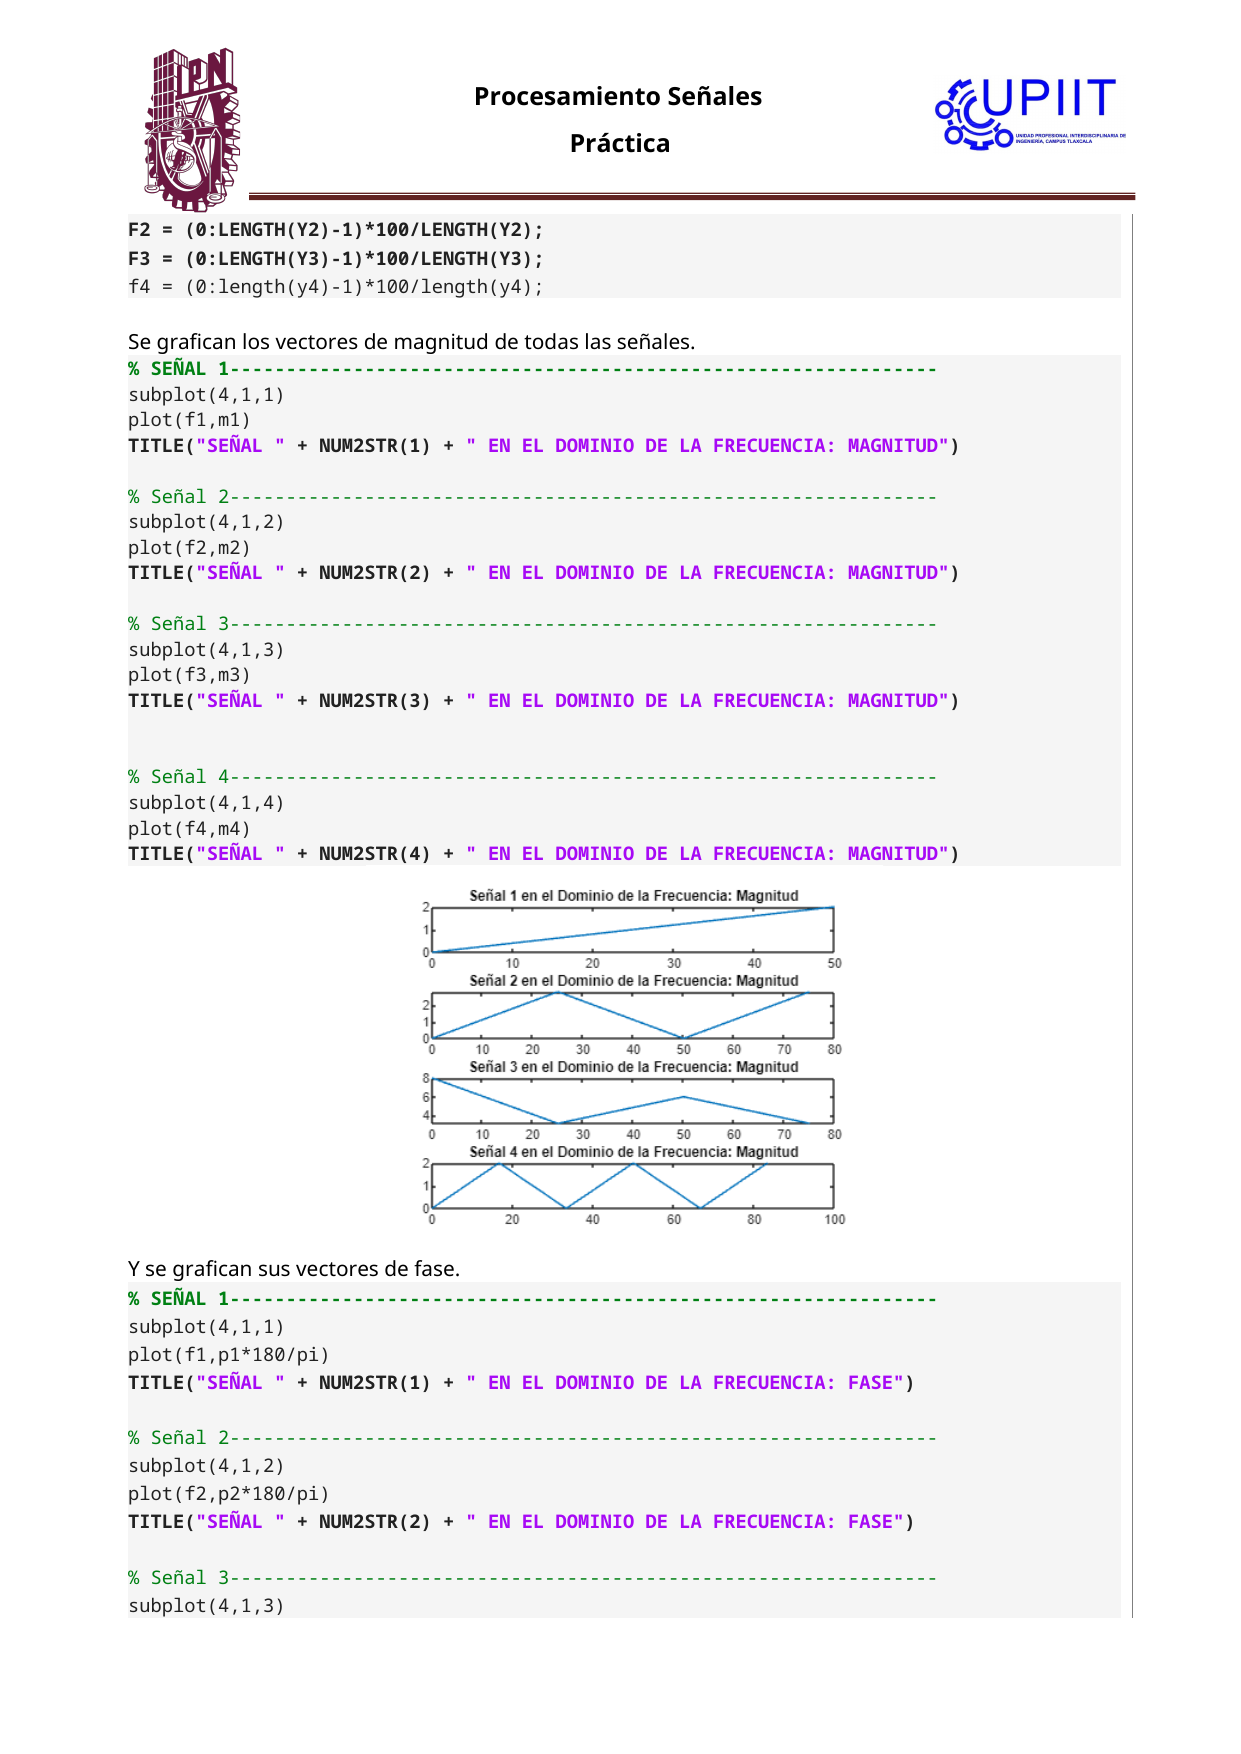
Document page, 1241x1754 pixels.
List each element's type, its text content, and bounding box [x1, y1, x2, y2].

picture [366, 865, 884, 1254]
picture [144, 47, 241, 213]
picture [933, 75, 1126, 154]
